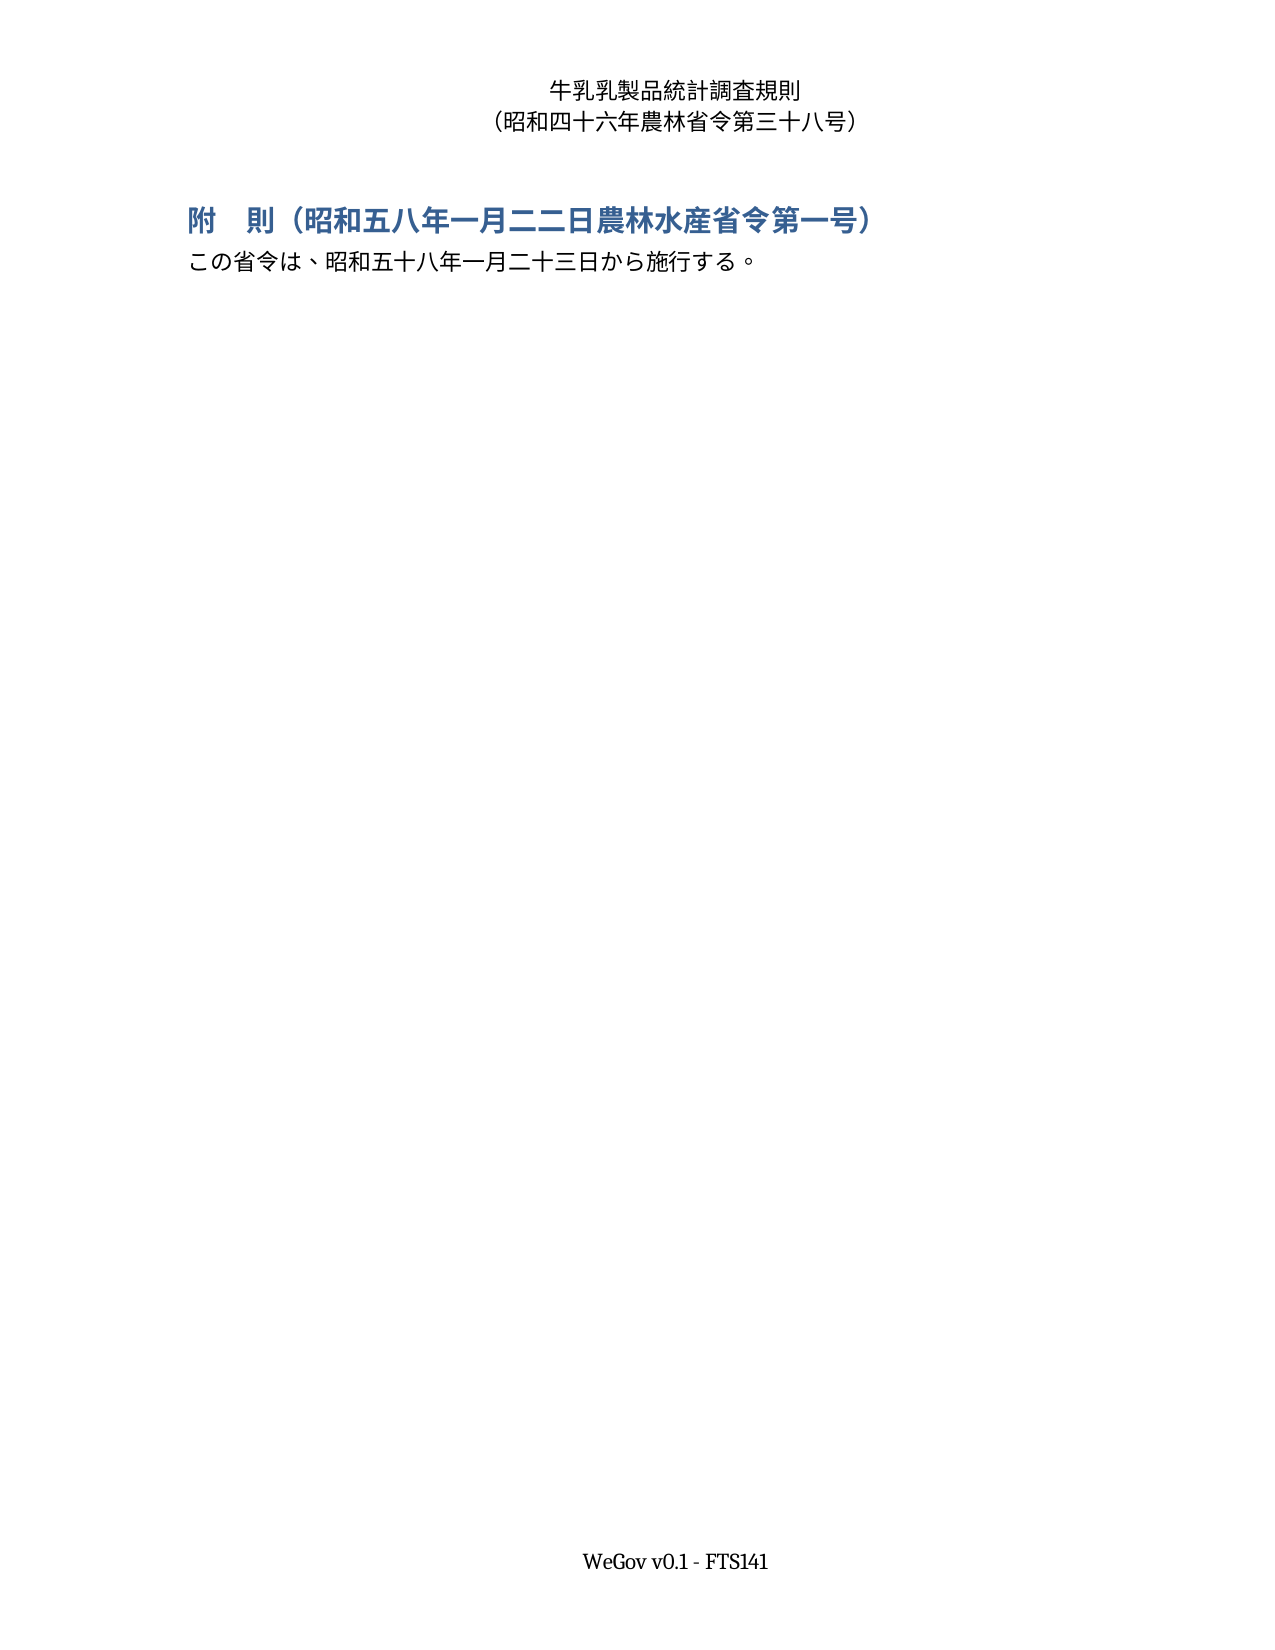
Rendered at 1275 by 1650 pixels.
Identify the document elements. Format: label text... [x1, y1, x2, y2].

text この省令は、昭和五十八年一月二十三日から施行する。 [187, 246, 1087, 277]
subtitle 附 則（昭和五八年一月二二日農林水産省令第一号） [187, 200, 1087, 240]
